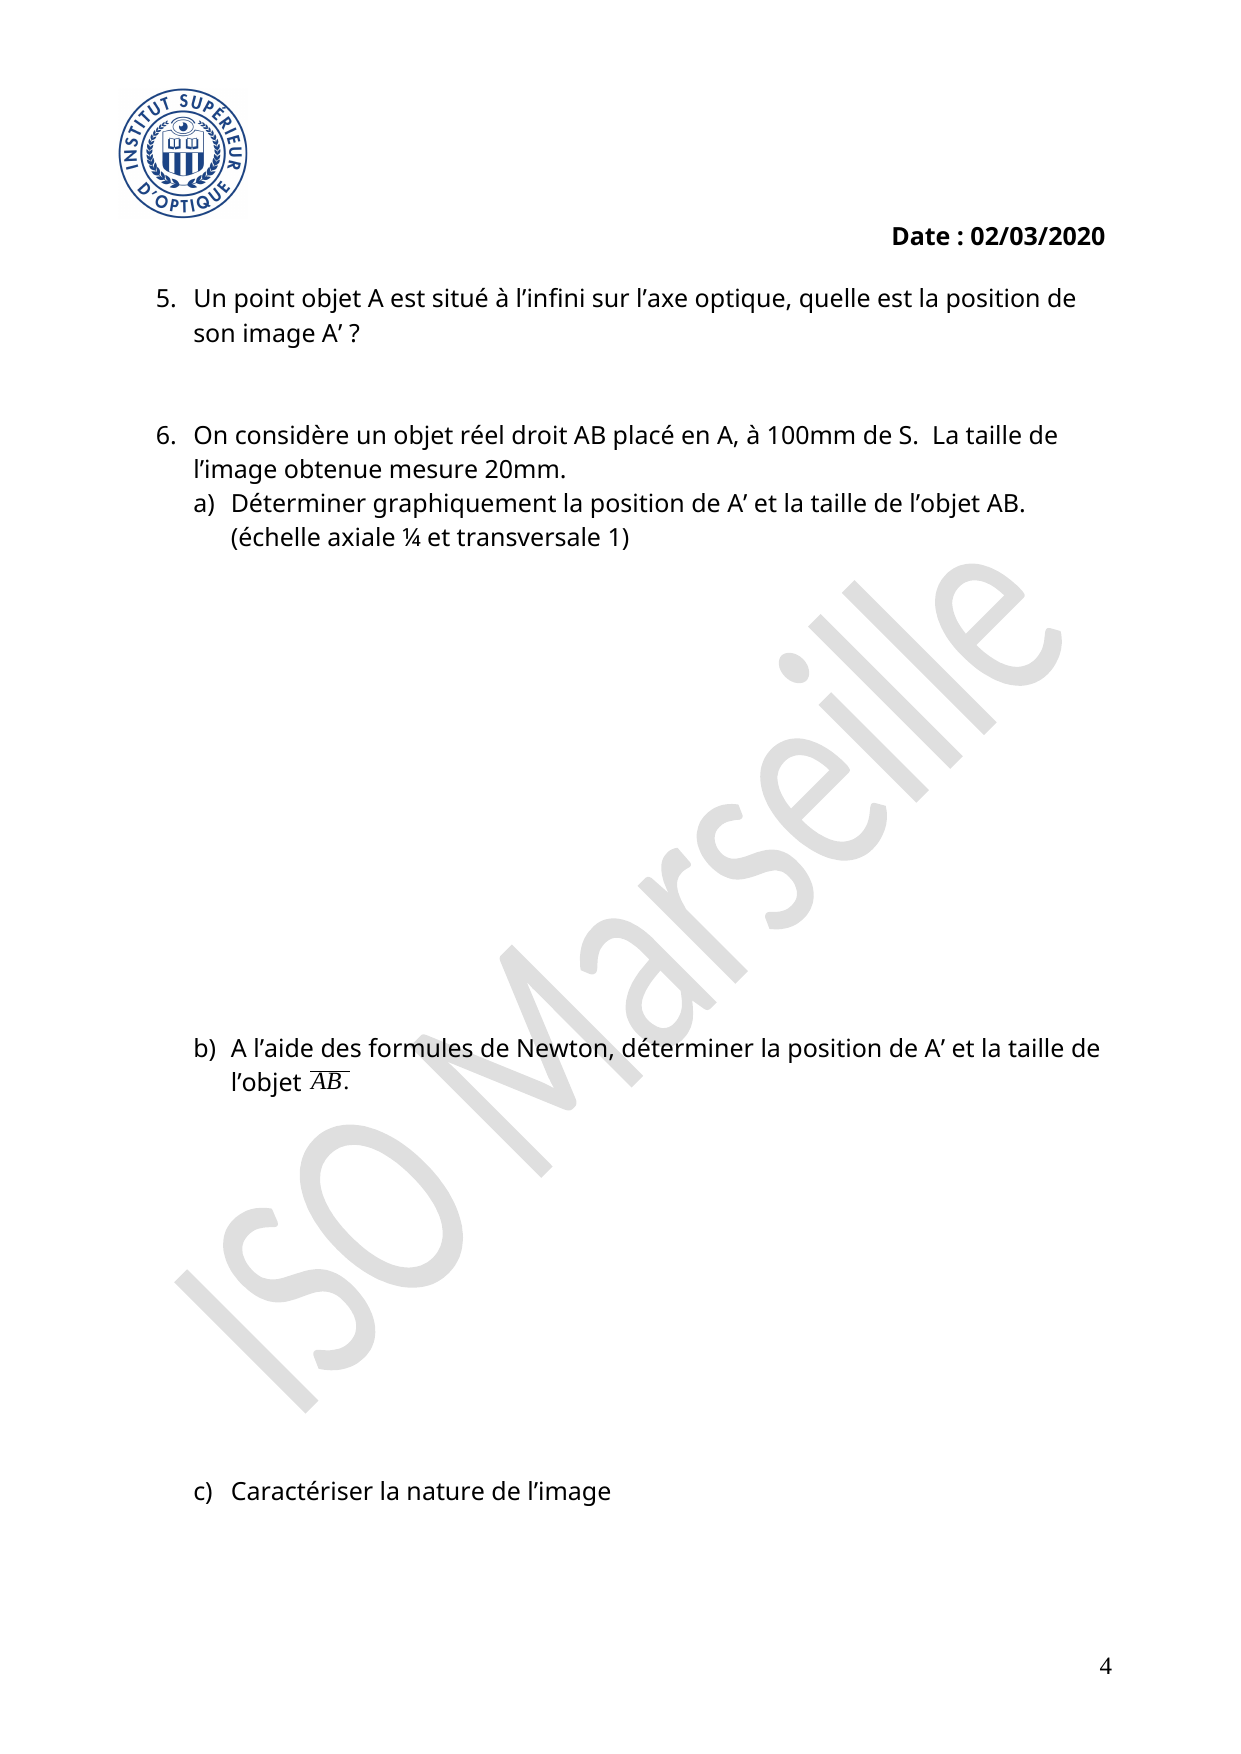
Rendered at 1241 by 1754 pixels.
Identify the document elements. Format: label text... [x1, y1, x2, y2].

picture [118, 88, 248, 219]
list Un point objet A est situé à l’infini sur l’axe optique, quelle est la position de son image A’ ? [156, 281, 1122, 349]
list Caractériser la nature de l’image [193, 1473, 1122, 1507]
list On considère un objet réel droit AB placé en A, à 100mm de S. La taille de l’image obtenue mesure 20mm. [156, 417, 1122, 486]
list Déterminer graphiquement la position de A’ et la taille de l’objet AB. (échelle axiale ¼ et transversale 1) [193, 486, 1122, 554]
list A l’aide des formules de Newton, déterminer la position de A’ et la taille de l’objet [193, 1031, 1122, 1099]
